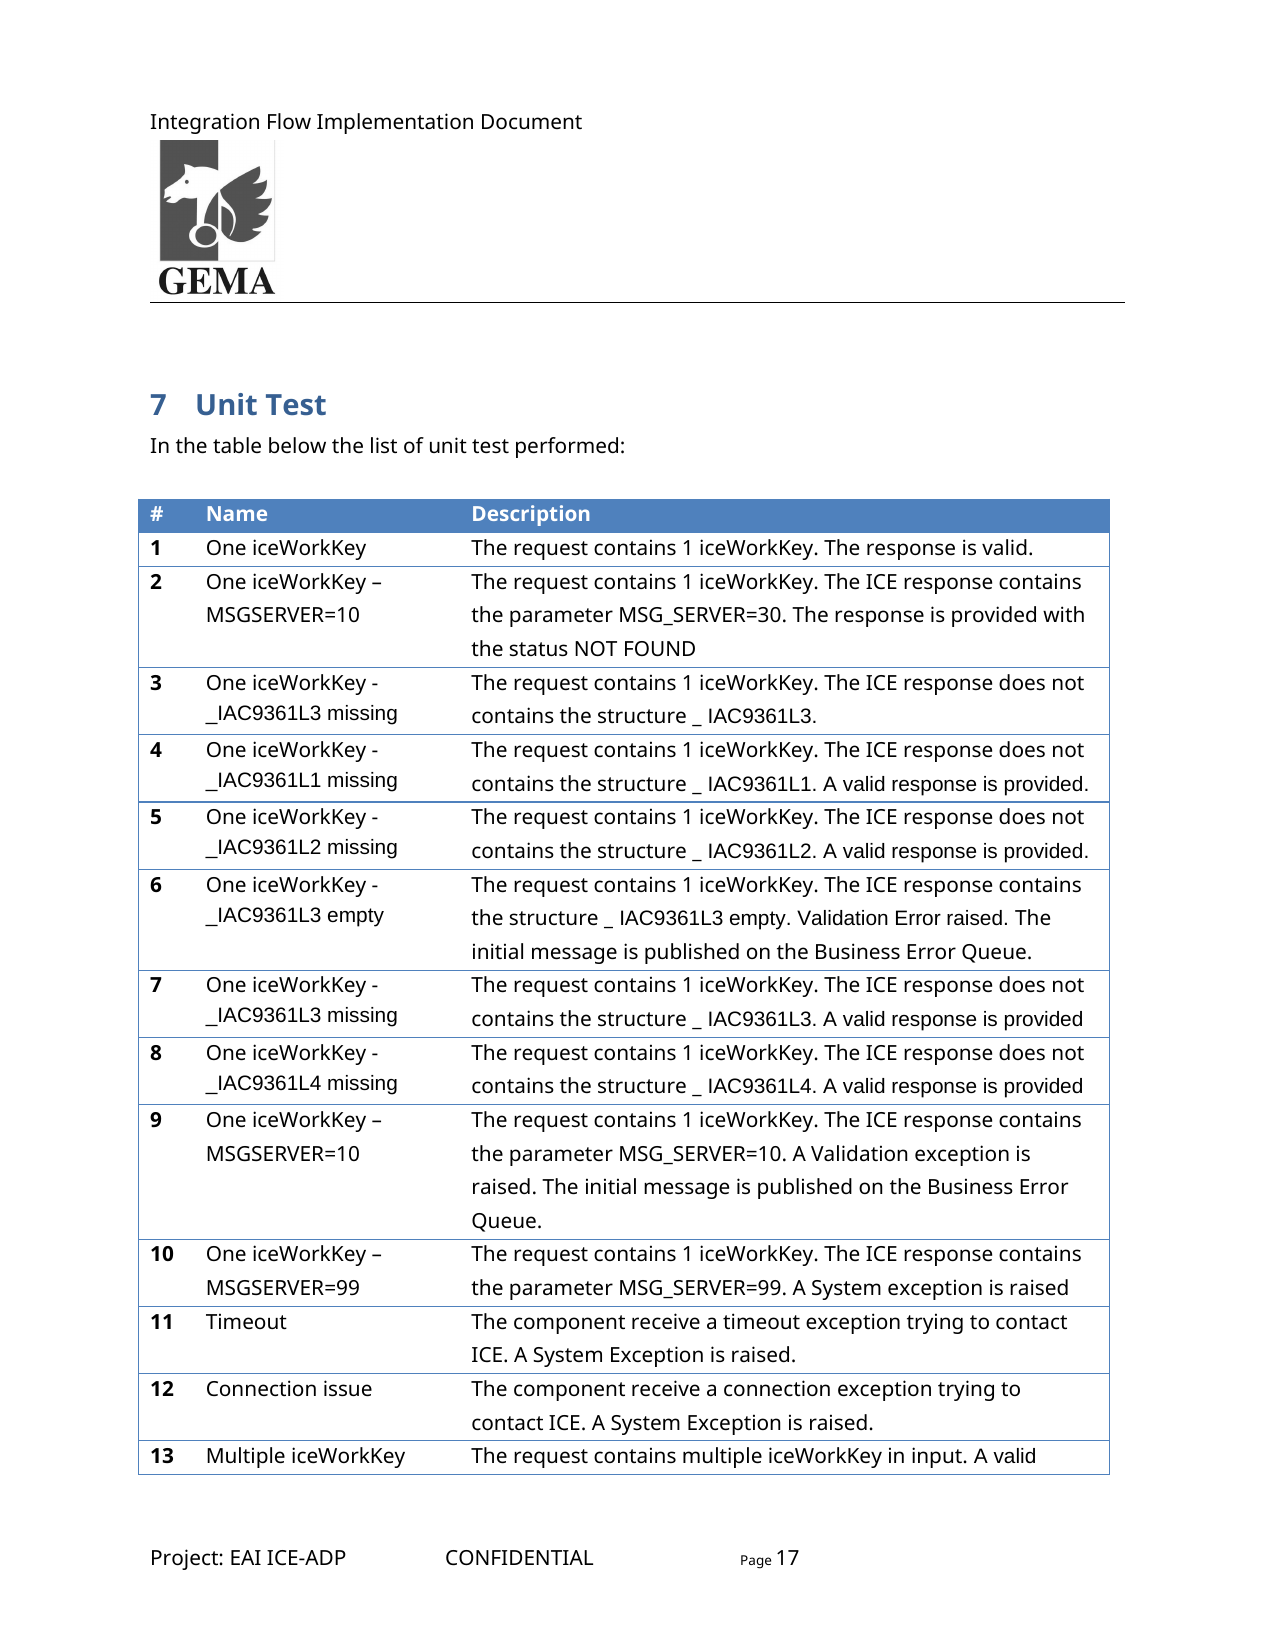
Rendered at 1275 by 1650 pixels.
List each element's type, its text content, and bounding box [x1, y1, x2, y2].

table_cell One iceWorkKey - _IAC9361L3 missing [194, 668, 460, 734]
table_cell The request contains 1 iceWorkKey. The ICE response does not contains the structure _ IAC9361L3. [460, 668, 1109, 734]
table_cell The request contains 1 iceWorkKey. The ICE response contains the structure _ IAC9361L3 empty. Validation Error raised. The initial message is published on the Business Error Queue. [460, 870, 1109, 969]
table_cell 5 [139, 803, 194, 869]
table_cell One iceWorkKey - _IAC9361L4 missing [194, 1038, 460, 1104]
table_cell The component receive a timeout exception trying to contact ICE. A System Exception is raised. [460, 1307, 1109, 1373]
table_cell One iceWorkKey – MSGSERVER=99 [194, 1240, 460, 1306]
table_cell The request contains 1 iceWorkKey. The ICE response does not contains the structure _ IAC9361L4. A valid response is provided [460, 1038, 1109, 1104]
table_cell 2 [139, 567, 194, 667]
table_cell The request contains 1 iceWorkKey. The ICE response does not contains the structure _ IAC9361L1. A valid response is provided. [460, 735, 1109, 801]
table_cell The request contains 1 iceWorkKey. The response is valid. [460, 533, 1109, 566]
table_cell One iceWorkKey – MSGSERVER=10 [194, 567, 460, 667]
table_cell 9 [139, 1105, 194, 1238]
table_cell 10 [139, 1240, 194, 1306]
table_cell One iceWorkKey - _IAC9361L1 missing [194, 735, 460, 801]
table_cell One iceWorkKey - _IAC9361L3 missing [194, 971, 460, 1037]
table_cell The request contains 1 iceWorkKey. The ICE response contains the parameter MSG_SERVER=10. A Validation exception is raised. The initial message is published on the Business Error Queue. [460, 1105, 1109, 1238]
table_cell 3 [139, 668, 194, 734]
table_cell 7 [139, 971, 194, 1037]
table_cell One iceWorkKey - _IAC9361L3 empty [194, 870, 460, 969]
table_cell 8 [139, 1038, 194, 1104]
table_cell One iceWorkKey – MSGSERVER=10 [194, 1105, 460, 1238]
table_cell 1 [139, 533, 194, 566]
table_header Description [460, 500, 1109, 532]
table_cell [460, 1441, 1109, 1474]
table_cell 6 [139, 870, 194, 969]
table_cell The request contains 1 iceWorkKey. The ICE response contains the parameter MSG_SERVER=30. The response is provided with the status NOT FOUND [460, 567, 1109, 667]
text In the table below the list of unit test performed: [150, 431, 1125, 460]
table_cell 12 [139, 1374, 194, 1440]
table_cell Timeout [194, 1307, 460, 1373]
table_cell 4 [139, 735, 194, 801]
subtitle Unit Test [150, 385, 1125, 424]
table_cell One iceWorkKey [194, 533, 460, 566]
table_cell The component receive a connection exception trying to contact ICE. A System Exception is raised. [460, 1374, 1109, 1440]
table_cell The request contains 1 iceWorkKey. The ICE response does not contains the structure _ IAC9361L3. A valid response is provided [460, 971, 1109, 1037]
table_header Name [194, 500, 460, 532]
table_cell The request contains 1 iceWorkKey. The ICE response contains the parameter MSG_SERVER=99. A System exception is raised [460, 1240, 1109, 1306]
table_header # [139, 500, 194, 532]
table_cell Multiple iceWorkKey [194, 1441, 460, 1474]
table_cell The request contains 1 iceWorkKey. The ICE response does not contains the structure _ IAC9361L2. A valid response is provided. [460, 803, 1109, 869]
table_cell 11 [139, 1307, 194, 1373]
table_cell Connection issue [194, 1374, 460, 1440]
table_cell One iceWorkKey - _IAC9361L2 missing [194, 803, 460, 869]
table_cell 13 [139, 1441, 194, 1474]
